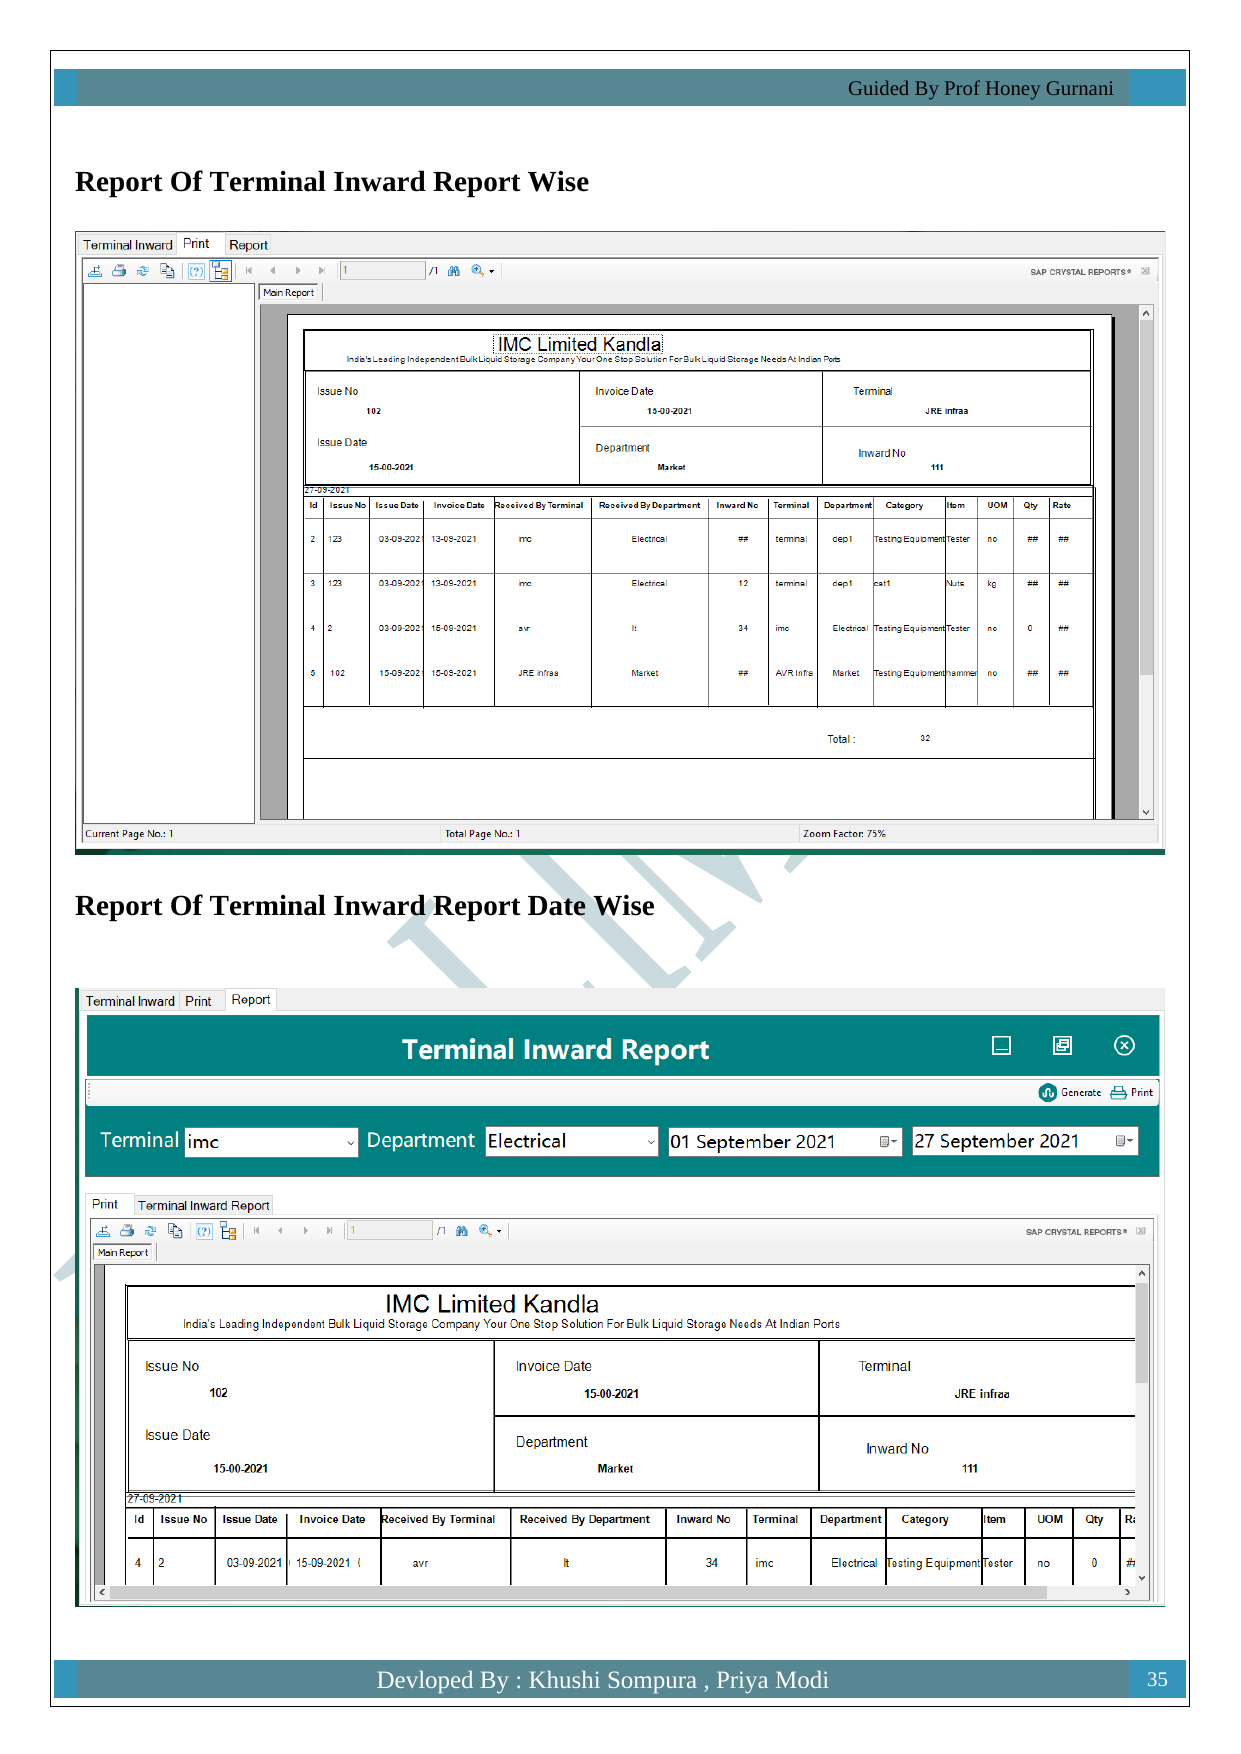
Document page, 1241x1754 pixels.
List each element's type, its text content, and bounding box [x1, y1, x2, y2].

picture [75, 231, 1166, 855]
text Report Of Terminal Inward Report Date Wise [75, 888, 1165, 922]
picture [75, 988, 1166, 1607]
text Report Of Terminal Inward Report Wise [75, 75, 1165, 198]
